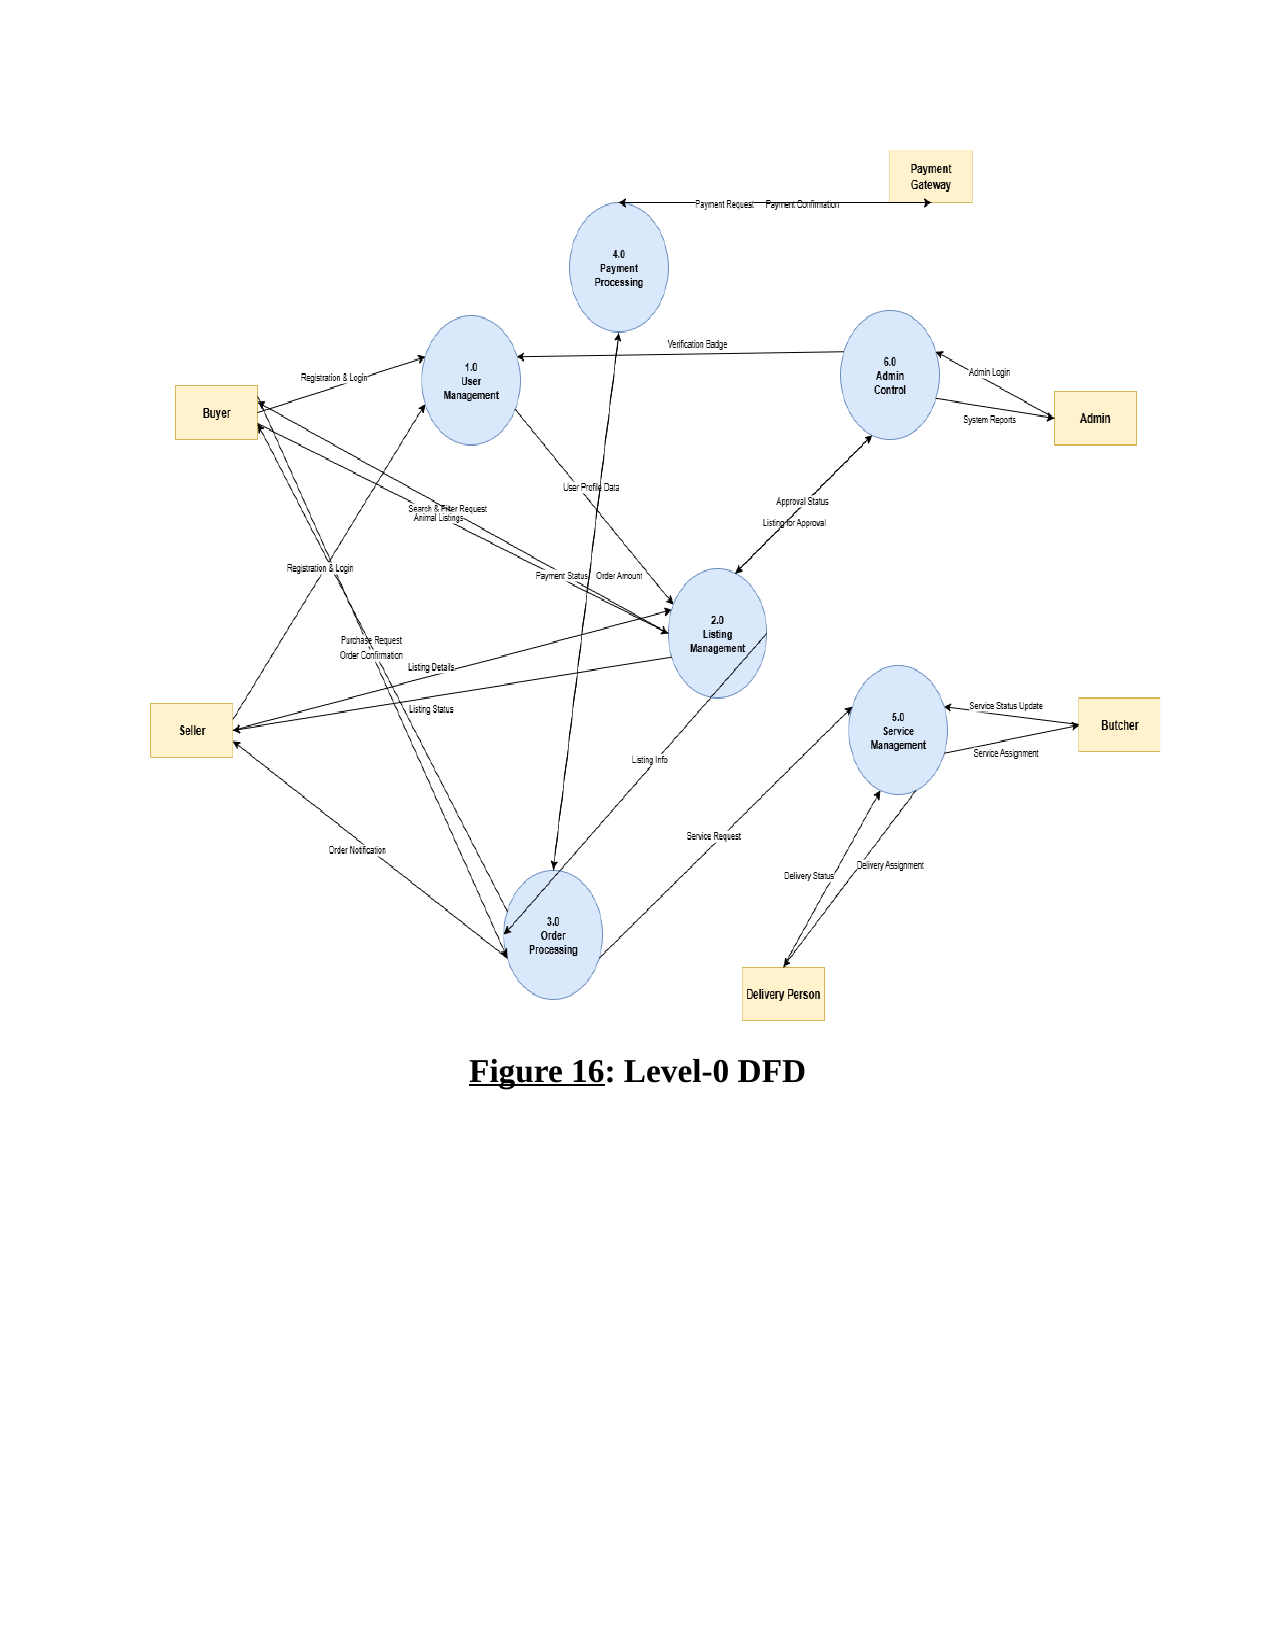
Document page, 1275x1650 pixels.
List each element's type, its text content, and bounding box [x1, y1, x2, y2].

picture [150, 150, 1161, 1023]
text Figure 16: Level-0 DFD [150, 1051, 1125, 1089]
